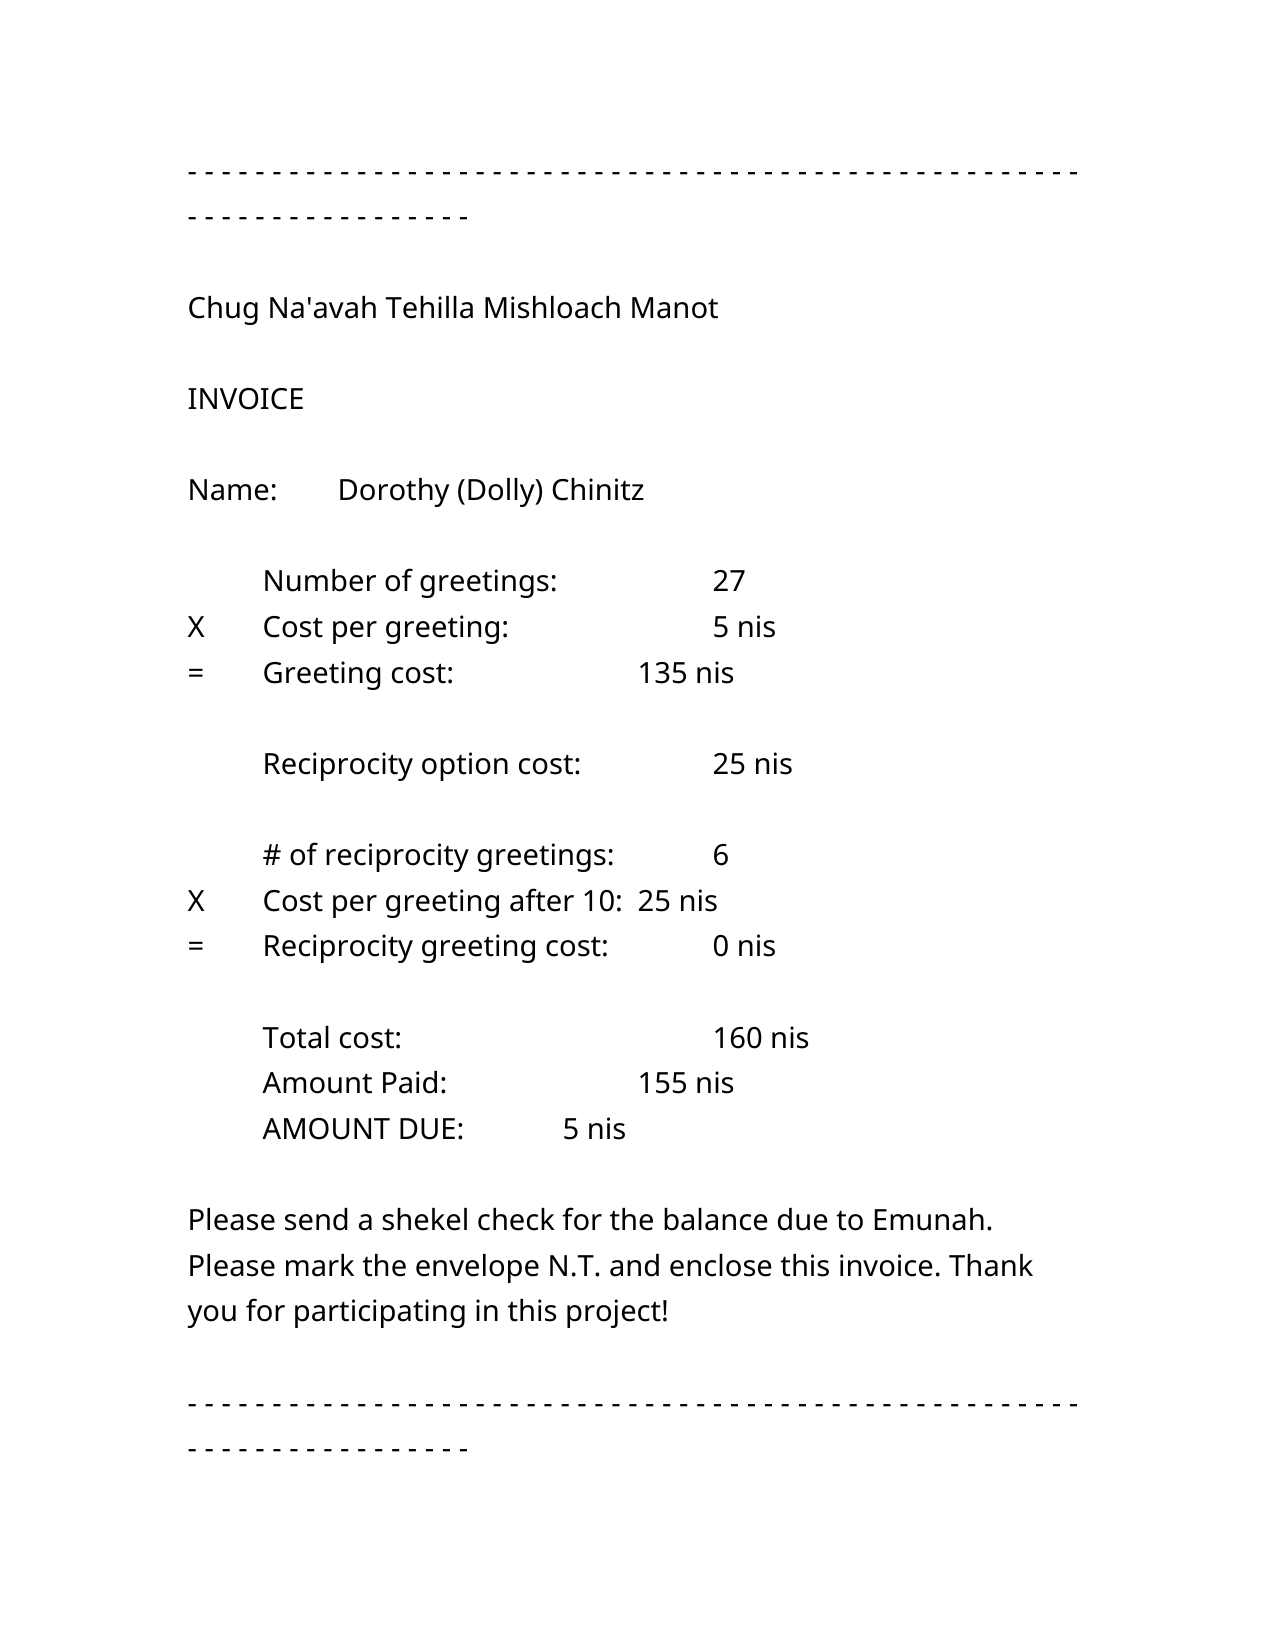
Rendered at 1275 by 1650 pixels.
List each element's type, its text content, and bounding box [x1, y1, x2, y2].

text - - - - - - - - - - - - - - - - - - - - - - - - - - - - - - - - - - - - - - - - - - - - - - - - - - - - - - - - - - - - - - - - - - - - - - Chug Na'avah Tehilla Mishloach Manot INVOICE Name: Dorothy (Dolly) Chinitz Number of greetings: 27 X Cost per greeting: 5 nis = Greeting cost: 135 nis Reciprocity option cost: 25 nis # of reciprocity greetings: 6 X Cost per greeting after 10: 25 nis = Reciprocity greeting cost: 0 nis Total cost: 160 nis Amount Paid: 155 nis AMOUNT DUE: 5 nis Please send a shekel check for the balance due to Emunah. Please mark the envelope N.T. and enclose this invoice. Thank you for participating in this project! - - - - - - - - - - - - - - - - - - - - - - - - - - - - - - - - - - - - - - - - - - - - - - - - - - - - - - - - - - - - - - - - - - - - - - [187, 150, 1087, 1467]
